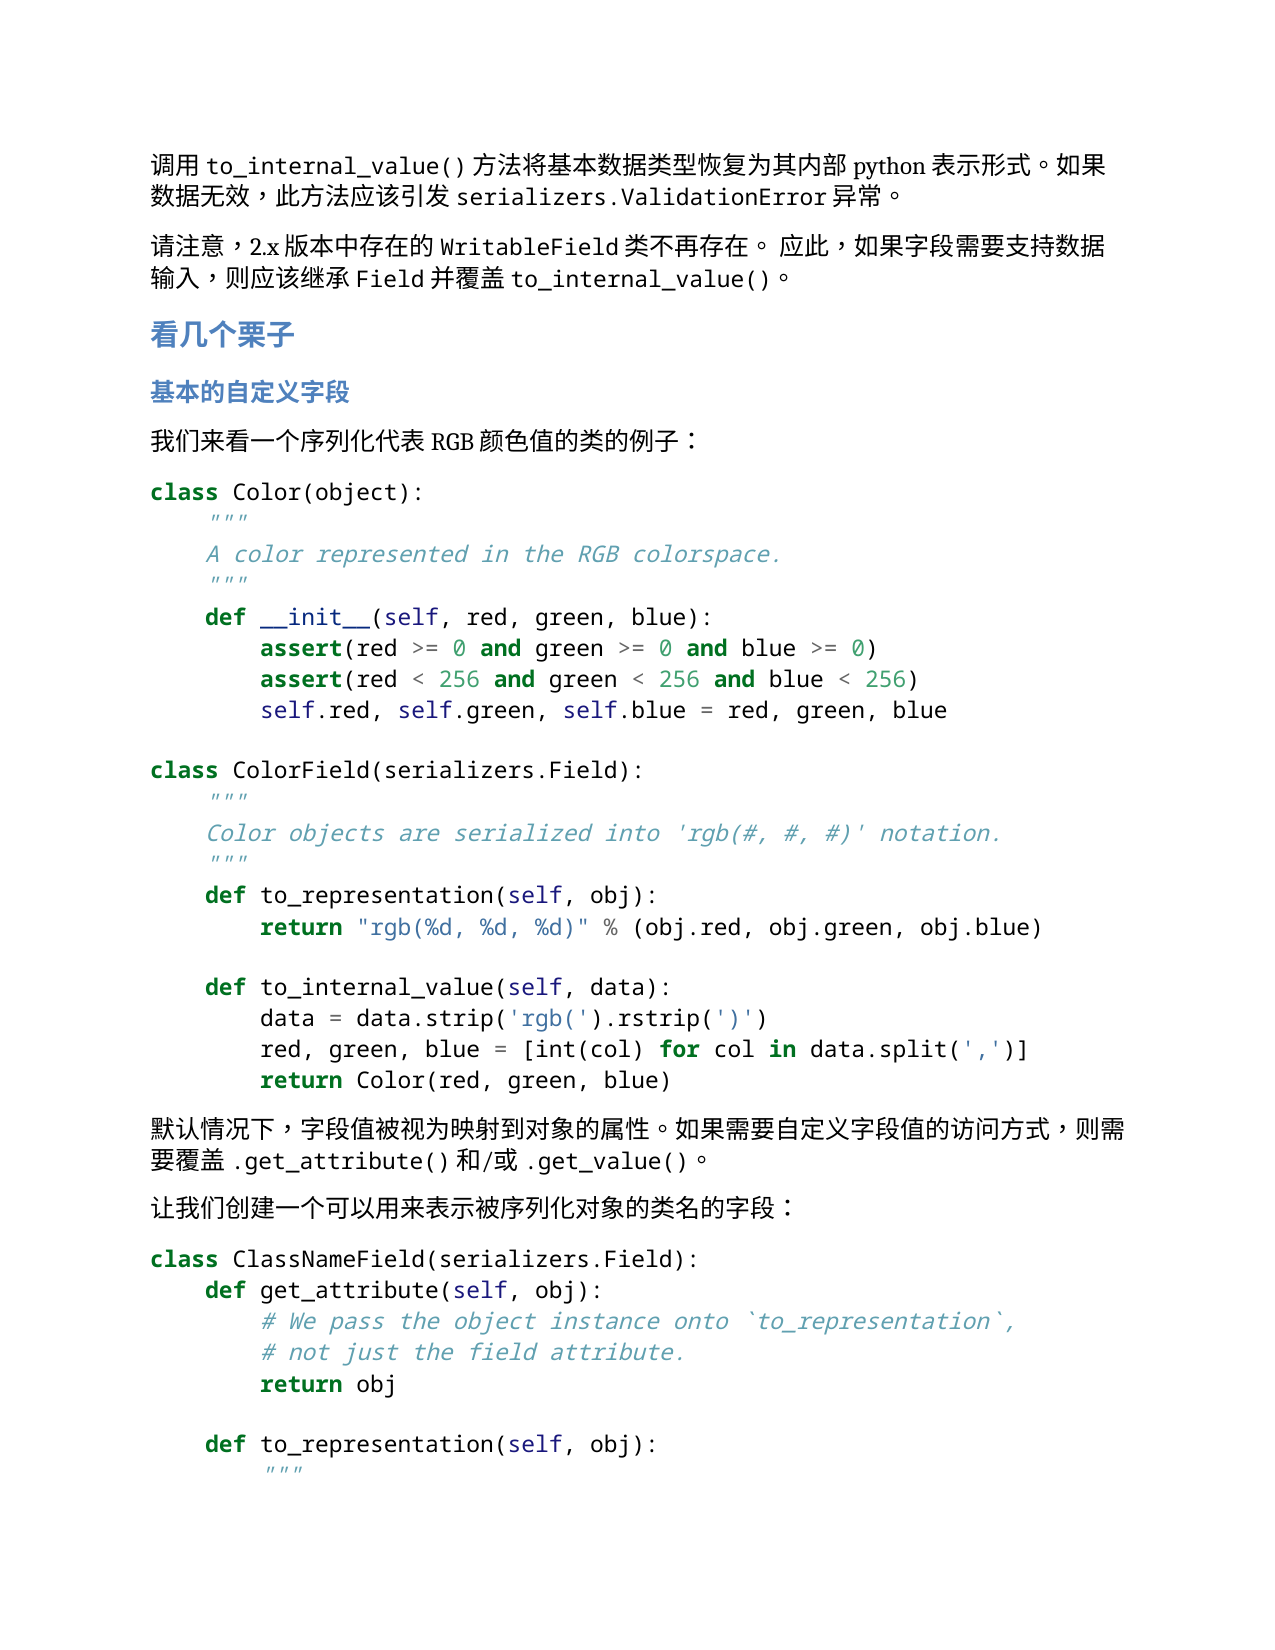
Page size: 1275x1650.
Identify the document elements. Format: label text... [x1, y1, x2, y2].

text 请注意，2.x 版本中存在的 WritableField 类不再存在。 应此，如果字段需要支持数据输入，则应该继承 Field 并覆盖 to_internal_value()。 [150, 231, 1125, 294]
text 让我们创建一个可以用来表示被序列化对象的类名的字段： [150, 1195, 1125, 1224]
text 调用 to_internal_value() 方法将基本数据类型恢复为其内部 python 表示形式。如果数据无效，此方法应该引发 serializers.ValidationError 异常。 [150, 150, 1125, 212]
text class Color(object): """ A color represented in the RGB colorspace. """ def __init__(self, red, green, blue): assert(red >= 0 and green >= 0 and blue >= 0) assert(red < 256 and green < 256 and blue < 256) self.red, self.green, self.blue = red, green, blue class ColorField(serializers.Field): """ Color objects are serialized into 'rgb(#, #, #)' notation. """ def to_representation(self, obj): return "rgb(%d, %d, %d)" % (obj.red, obj.green, obj.blue) def to_internal_value(self, data): data = data.strip('rgb(').rstrip(')') red, green, blue = [int(col) for col in data.split(',')] return Color(red, green, blue) [150, 475, 1125, 1095]
subtitle 看几个栗子 [150, 314, 1125, 354]
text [150, 1242, 1125, 1490]
text 我们来看一个序列化代表 RGB 颜色值的类的例子： [150, 428, 1125, 457]
text 默认情况下，字段值被视为映射到对象的属性。如果需要自定义字段值的访问方式，则需要覆盖 .get_attribute() 和/或 .get_value()。 [150, 1116, 1125, 1176]
subtitle 基本的自定义字段 [150, 375, 1125, 409]
